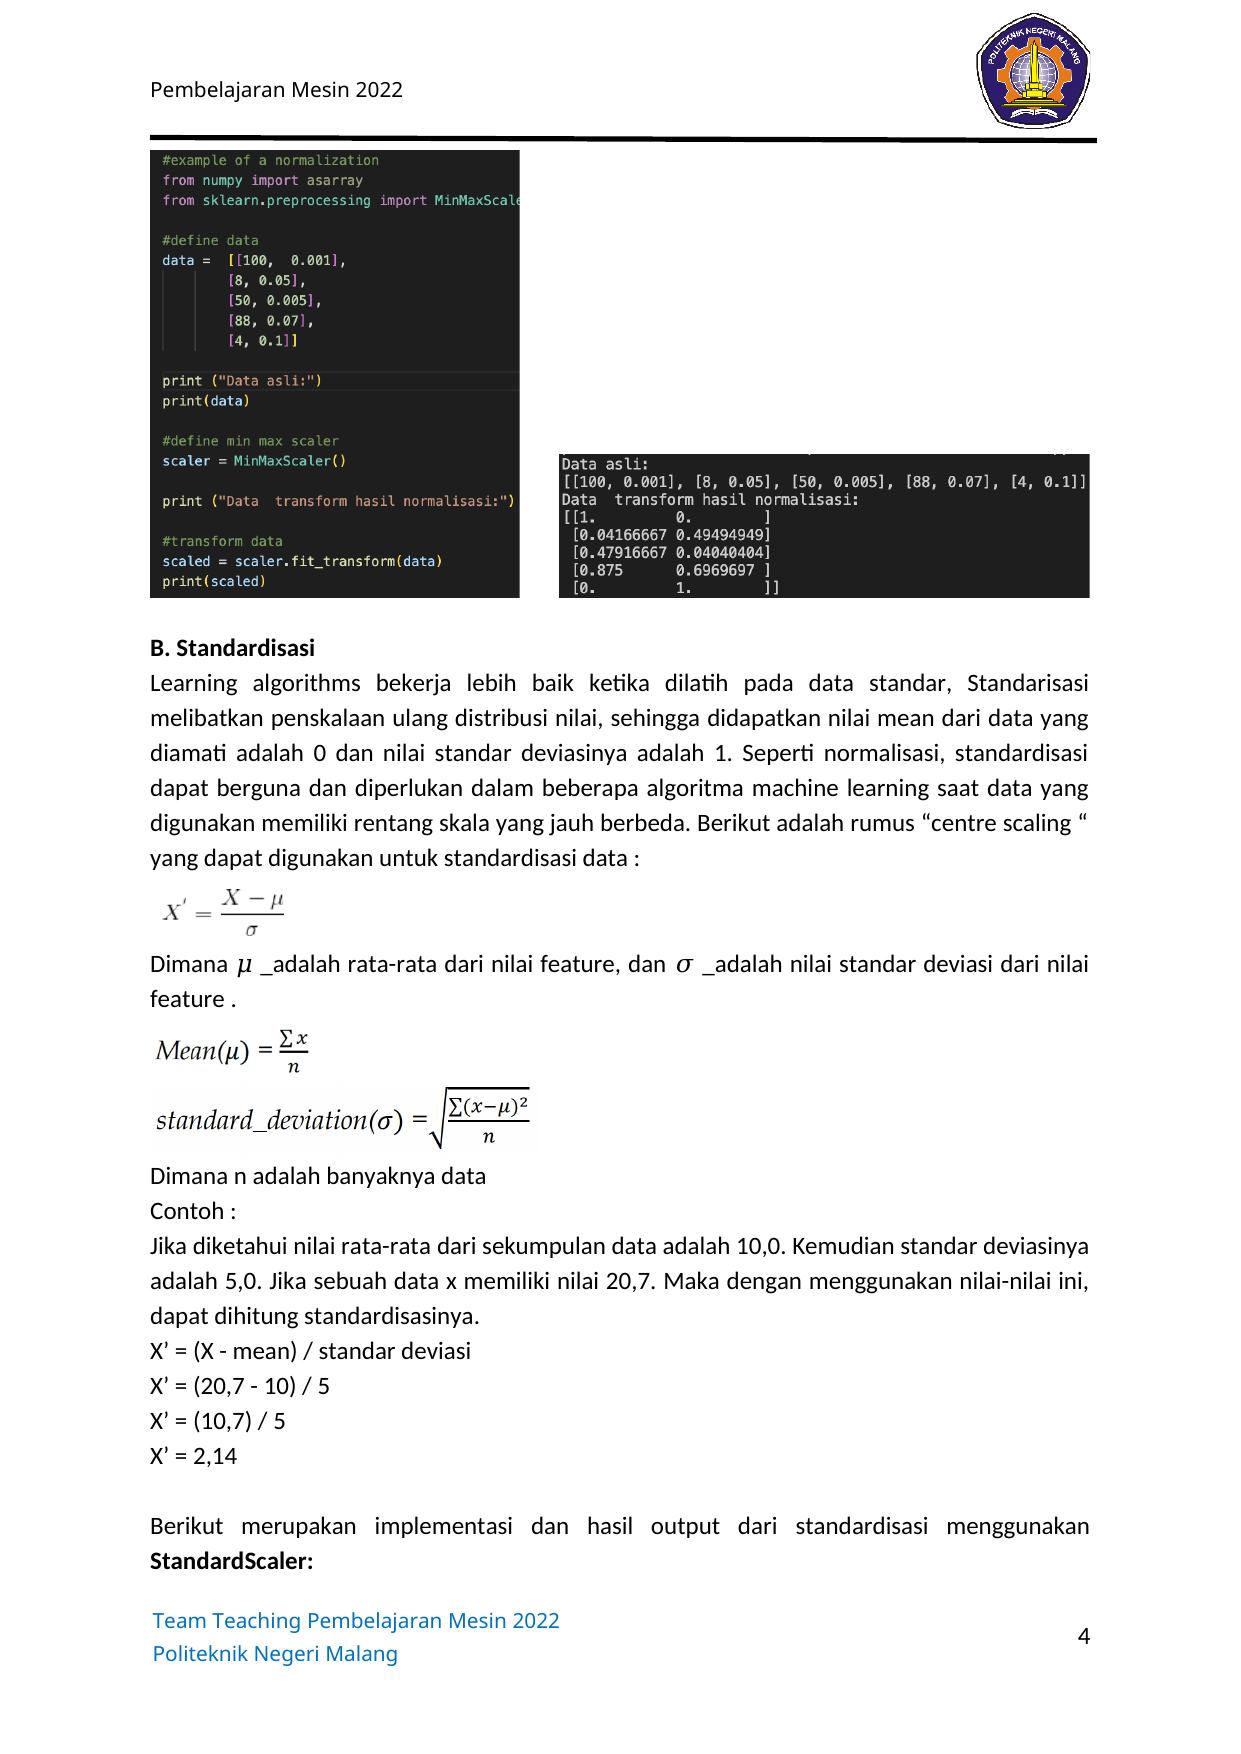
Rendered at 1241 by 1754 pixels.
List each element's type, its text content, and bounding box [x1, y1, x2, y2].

text X’ = (X - mean) / standar deviasi [150, 1335, 1090, 1366]
picture [150, 150, 520, 598]
picture [559, 454, 1090, 598]
picture [150, 877, 300, 944]
text X’ = (10,7) / 5 [150, 1405, 1090, 1436]
text X’ = (20,7 - 10) / 5 [150, 1370, 1090, 1401]
text B. Standardisasi [150, 632, 1090, 663]
text Dimana 𝜇 _adalah rata-rata dari nilai feature, dan 𝜎 _adalah nilai standar deviasi dari nilai feature . [150, 948, 1090, 1014]
text Contoh : [150, 1195, 1090, 1226]
picture [976, 13, 1091, 129]
picture [150, 1018, 316, 1079]
text X’ = 2,14 [150, 1440, 1090, 1471]
text Berikut merupakan implementasi dan hasil output dari standardisasi menggunakan StandardScaler: [150, 1510, 1090, 1576]
text Jika diketahui nilai rata-rata dari sekumpulan data adalah 10,0. Kemudian standar deviasinya adalah 5,0. Jika sebuah data x memiliki nilai 20,7. Maka dengan menggunakan nilai-nilai ini, dapat dihitung standardisasinya. [150, 1230, 1090, 1331]
picture [150, 1082, 538, 1157]
text Dimana n adalah banyaknya data [150, 1160, 1090, 1191]
text Learning algorithms bekerja lebih baik ketika dilatih pada data standar, Standarisasi melibatkan penskalaan ulang distribusi nilai, sehingga didapatkan nilai mean dari data yang diamati adalah 0 dan nilai standar deviasinya adalah 1. Seperti normalisasi, standardisasi dapat berguna dan diperlukan dalam beberapa algoritma machine learning saat data yang digunakan memiliki rentang skala yang jauh berbeda. Berikut adalah rumus “centre scaling “ yang dapat digunakan untuk standardisasi data : [150, 667, 1090, 873]
